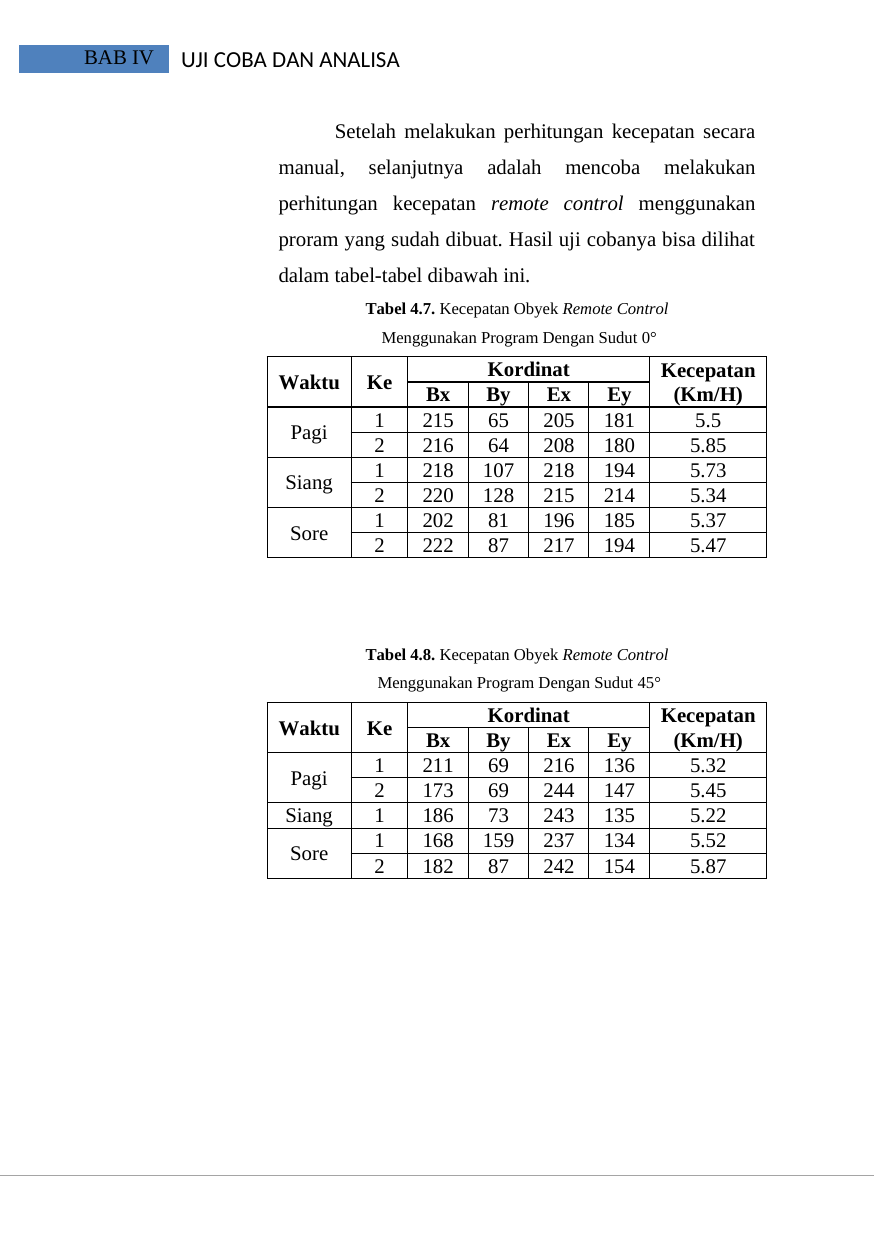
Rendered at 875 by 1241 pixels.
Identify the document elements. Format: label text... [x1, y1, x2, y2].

table_cell 186 [408, 803, 468, 827]
table_cell 1 [352, 458, 407, 482]
text Menggunakan Program Dengan Sudut 45° [278, 673, 756, 692]
text Menggunakan Program Dengan Sudut 0° [278, 327, 756, 347]
table_cell 5.37 [650, 508, 766, 532]
table_cell 220 [408, 483, 468, 507]
table_cell Siang [268, 458, 351, 507]
table_cell 1 [352, 753, 407, 777]
table_cell Ex [529, 728, 588, 752]
table_cell 5.34 [650, 483, 766, 507]
table_cell 214 [589, 483, 649, 507]
table_cell Sore [268, 508, 351, 557]
table_cell 2 [352, 533, 407, 557]
table_cell 69 [469, 778, 528, 802]
table_cell 5.5 [650, 408, 766, 432]
table_cell By [469, 383, 528, 406]
table_cell 196 [529, 508, 588, 532]
table_cell 135 [589, 803, 649, 827]
table_header Waktu [268, 357, 351, 406]
table_cell 87 [469, 533, 528, 557]
table_cell 2 [352, 483, 407, 507]
table_cell 218 [408, 458, 468, 482]
table_cell 2 [352, 433, 407, 457]
table_header Waktu [268, 703, 351, 752]
table_cell 5.52 [650, 829, 766, 852]
table_cell 5.85 [650, 433, 766, 457]
table_cell Pagi [268, 408, 351, 457]
table_cell Pagi [268, 753, 351, 802]
table_cell 1 [352, 803, 407, 827]
table_cell 237 [529, 829, 588, 852]
table_cell 215 [408, 408, 468, 432]
text Tabel 4.7. Kecepatan Obyek Remote Control [278, 299, 756, 318]
table_cell 194 [589, 458, 649, 482]
table_cell 1 [352, 508, 407, 532]
table_cell 211 [408, 753, 468, 777]
table_cell 216 [529, 753, 588, 777]
table_cell 128 [469, 483, 528, 507]
table_header Kecepatan (Km/H) [650, 357, 766, 406]
table_cell 87 [469, 854, 528, 878]
table_cell 168 [408, 829, 468, 852]
table_cell 65 [469, 408, 528, 432]
table_cell 202 [408, 508, 468, 532]
table_cell 205 [529, 408, 588, 432]
table_cell 5.32 [650, 753, 766, 777]
table_cell 69 [469, 753, 528, 777]
table_cell 159 [469, 829, 528, 852]
table_cell 107 [469, 458, 528, 482]
table_cell 2 [352, 854, 407, 878]
table_cell 215 [529, 483, 588, 507]
table_header Kordinat [408, 357, 649, 381]
table_cell 5.22 [650, 803, 766, 827]
table_header Ke [352, 357, 407, 406]
table_cell 180 [589, 433, 649, 457]
table_cell 1 [352, 408, 407, 432]
table_cell 194 [589, 533, 649, 557]
table_cell 5.45 [650, 778, 766, 802]
table_cell 1 [352, 829, 407, 852]
table_header Ke [352, 703, 407, 752]
table_cell 243 [529, 803, 588, 827]
list Setelah melakukan perhitungan kecepatan secara manual, selanjutnya adalah mencoba melakukan perhitungan kecepatan remote control menggunakan proram yang sudah dibuat. Hasil uji cobanya bisa dilihat dalam tabel-tabel dibawah ini. [278, 118, 756, 287]
table_cell Sore [268, 829, 351, 878]
table_cell 2 [352, 778, 407, 802]
table_cell Ey [589, 383, 649, 406]
table_cell Bx [408, 728, 468, 752]
text Tabel 4.8. Kecepatan Obyek Remote Control [278, 644, 756, 663]
table_cell 5.87 [650, 854, 766, 878]
table_cell 154 [589, 854, 649, 878]
table_cell 5.73 [650, 458, 766, 482]
table_cell 222 [408, 533, 468, 557]
table_cell 182 [408, 854, 468, 878]
table_cell 73 [469, 803, 528, 827]
table_cell 5.47 [650, 533, 766, 557]
table_cell Ey [589, 728, 649, 752]
table_cell By [469, 728, 528, 752]
table_cell 134 [589, 829, 649, 852]
table_cell 81 [469, 508, 528, 532]
table_cell 147 [589, 778, 649, 802]
table_header Kecepatan (Km/H) [650, 703, 766, 752]
table_cell 173 [408, 778, 468, 802]
table_cell Ex [529, 383, 588, 406]
table_cell Siang [268, 803, 351, 827]
table_cell 242 [529, 854, 588, 878]
table_cell 244 [529, 778, 588, 802]
table_cell 185 [589, 508, 649, 532]
table_cell 218 [529, 458, 588, 482]
table_cell Bx [408, 383, 468, 406]
table_cell 136 [589, 753, 649, 777]
table_cell 217 [529, 533, 588, 557]
table_cell 216 [408, 433, 468, 457]
table_cell 208 [529, 433, 588, 457]
table_cell 64 [469, 433, 528, 457]
table_cell 181 [589, 408, 649, 432]
table_header Kordinat [408, 703, 649, 727]
